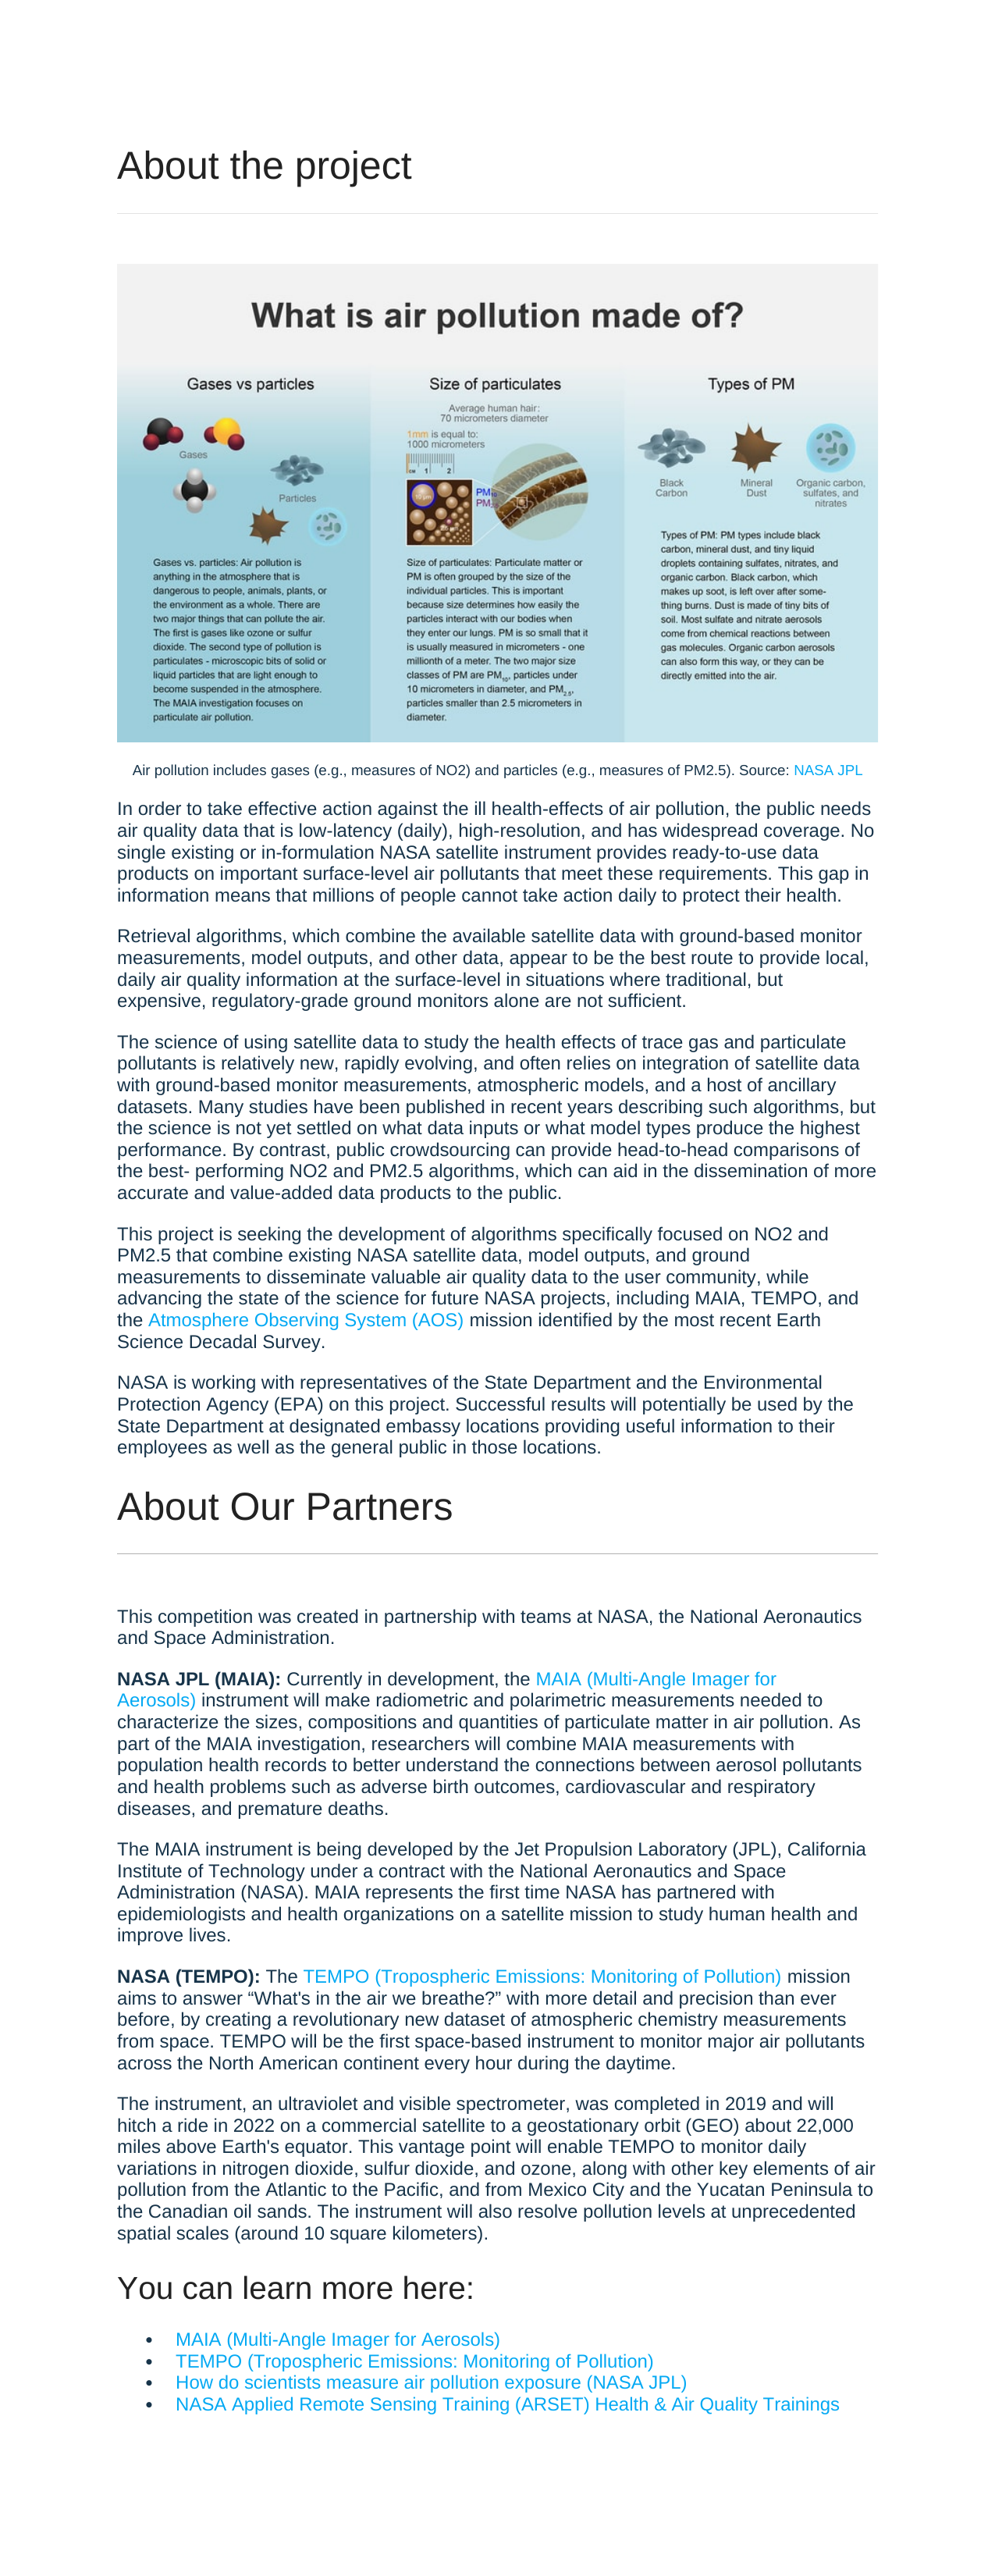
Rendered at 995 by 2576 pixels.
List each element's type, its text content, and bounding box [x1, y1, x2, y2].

text NASA is working with representatives of the State Department and the Environmental Protection Agency (EPA) on this project. Successful results will potentially be used by the State Department at designated embassy locations providing useful information to their employees as well as the general public in those locations. [117, 1372, 878, 1458]
text NASA JPL (MAIA): Currently in development, the MAIA (Multi-Angle Imager for Aerosols) instrument will make radiometric and polarimetric measurements needed to characterize the sizes, compositions and quantities of particulate matter in air pollution. As part of the MAIA investigation, researchers will combine MAIA measurements with population health records to better understand the connections between aerosol pollutants and health problems such as adverse birth outcomes, cardiovascular and respiratory diseases, and premature deaths. [117, 1668, 878, 1819]
text The MAIA instrument is being developed by the Jet Propulsion Laboratory (JPL), California Institute of Technology under a contract with the National Aeronautics and Space Administration (NASA). MAIA represents the first time NASA has partnered with epidemiologists and health organizations on a satellite mission to study human health and improve lives. [117, 1838, 878, 1946]
text Retrieval algorithms, which combine the available satellite data with ground-based monitor measurements, model outputs, and other data, appear to be the best route to provide local, daily air quality information at the surface-level in situations where traditional, but expensive, regulatory-grade ground monitors alone are not sufficient. [117, 925, 878, 1012]
text This competition was created in partnership with teams at NASA, the National Aeronautics and Space Administration. [117, 1606, 878, 1649]
text This project is seeking the development of algorithms specifically focused on NO2 and PM2.5 that combine existing NASA satellite data, model outputs, and ground measurements to disseminate valuable air quality data to the user community, while advancing the state of the science for future NASA projects, including MAIA, TEMPO, and the Atmosphere Observing System (AOS) mission identified by the most recent Earth Science Decadal Survey. [117, 1223, 878, 1352]
text About Our Partners [117, 1483, 878, 1528]
list MAIA (Multi-Angle Imager for Aerosols) [146, 2329, 878, 2350]
list NASA Applied Remote Sensing Training (ARSET) Health & Air Quality Trainings [146, 2393, 878, 2414]
text NASA (TEMPO): The TEMPO (Tropospheric Emissions: Monitoring of Pollution) mission aims to answer “What's in the air we breathe?” with more detail and precision than ever before, by creating a revolutionary new dataset of atmospheric chemistry measurements from space. TEMPO will be the first space-based instrument to monitor major air pollutants across the North American continent every hour during the daytime. [117, 1966, 878, 2073]
text In order to take effective action against the ill health-effects of air pollution, the public needs air quality data that is low-latency (daily), high-resolution, and has widespread coverage. No single existing or in-formulation NASA satellite instrument provides ready-to-use data products on important surface-level air pollutants that meet these requirements. This gap in information means that millions of people cannot take action daily to protect their health. [117, 798, 878, 906]
text About the project [117, 143, 878, 187]
text Air pollution includes gases (e.g., measures of NO2) and particles (e.g., measures of PM2.5). Source: NASA JPL [117, 762, 878, 778]
picture [117, 264, 878, 742]
text The instrument, an ultraviolet and visible spectrometer, was completed in 2019 and will hitch a ride in 2022 on a commercial satellite to a geostationary orbit (GEO) about 22,000 miles above Earth's equator. This vantage point will enable TEMPO to monitor daily variations in nitrogen dioxide, sulfur dioxide, and ozone, along with other key elements of air pollution from the Atlantic to the Pacific, and from Mexico City and the Yucatan Peninsula to the Canadian oil sands. The instrument will also resolve pollution levels at unprecedented spatial scales (around 10 square kilometers). [117, 2093, 878, 2243]
text You can learn more here: [117, 2269, 878, 2306]
list TEMPO (Tropospheric Emissions: Monitoring of Pollution) [146, 2350, 878, 2371]
list How do scientists measure air pollution exposure (NASA JPL) [146, 2371, 878, 2393]
text The science of using satellite data to study the health effects of trace gas and particulate pollutants is relatively new, rapidly evolving, and often relies on integration of satellite data with ground-based monitor measurements, atmospheric models, and a host of ancillary datasets. Many studies have been published in recent years describing such algorithms, but the science is not yet settled on what data inputs or what model types produce the highest performance. By contrast, public crowdsourcing can provide head-to-head comparisons of the best- performing NO2 and PM2.5 algorithms, which can aid in the dissemination of more accurate and value-added data products to the public. [117, 1031, 878, 1204]
